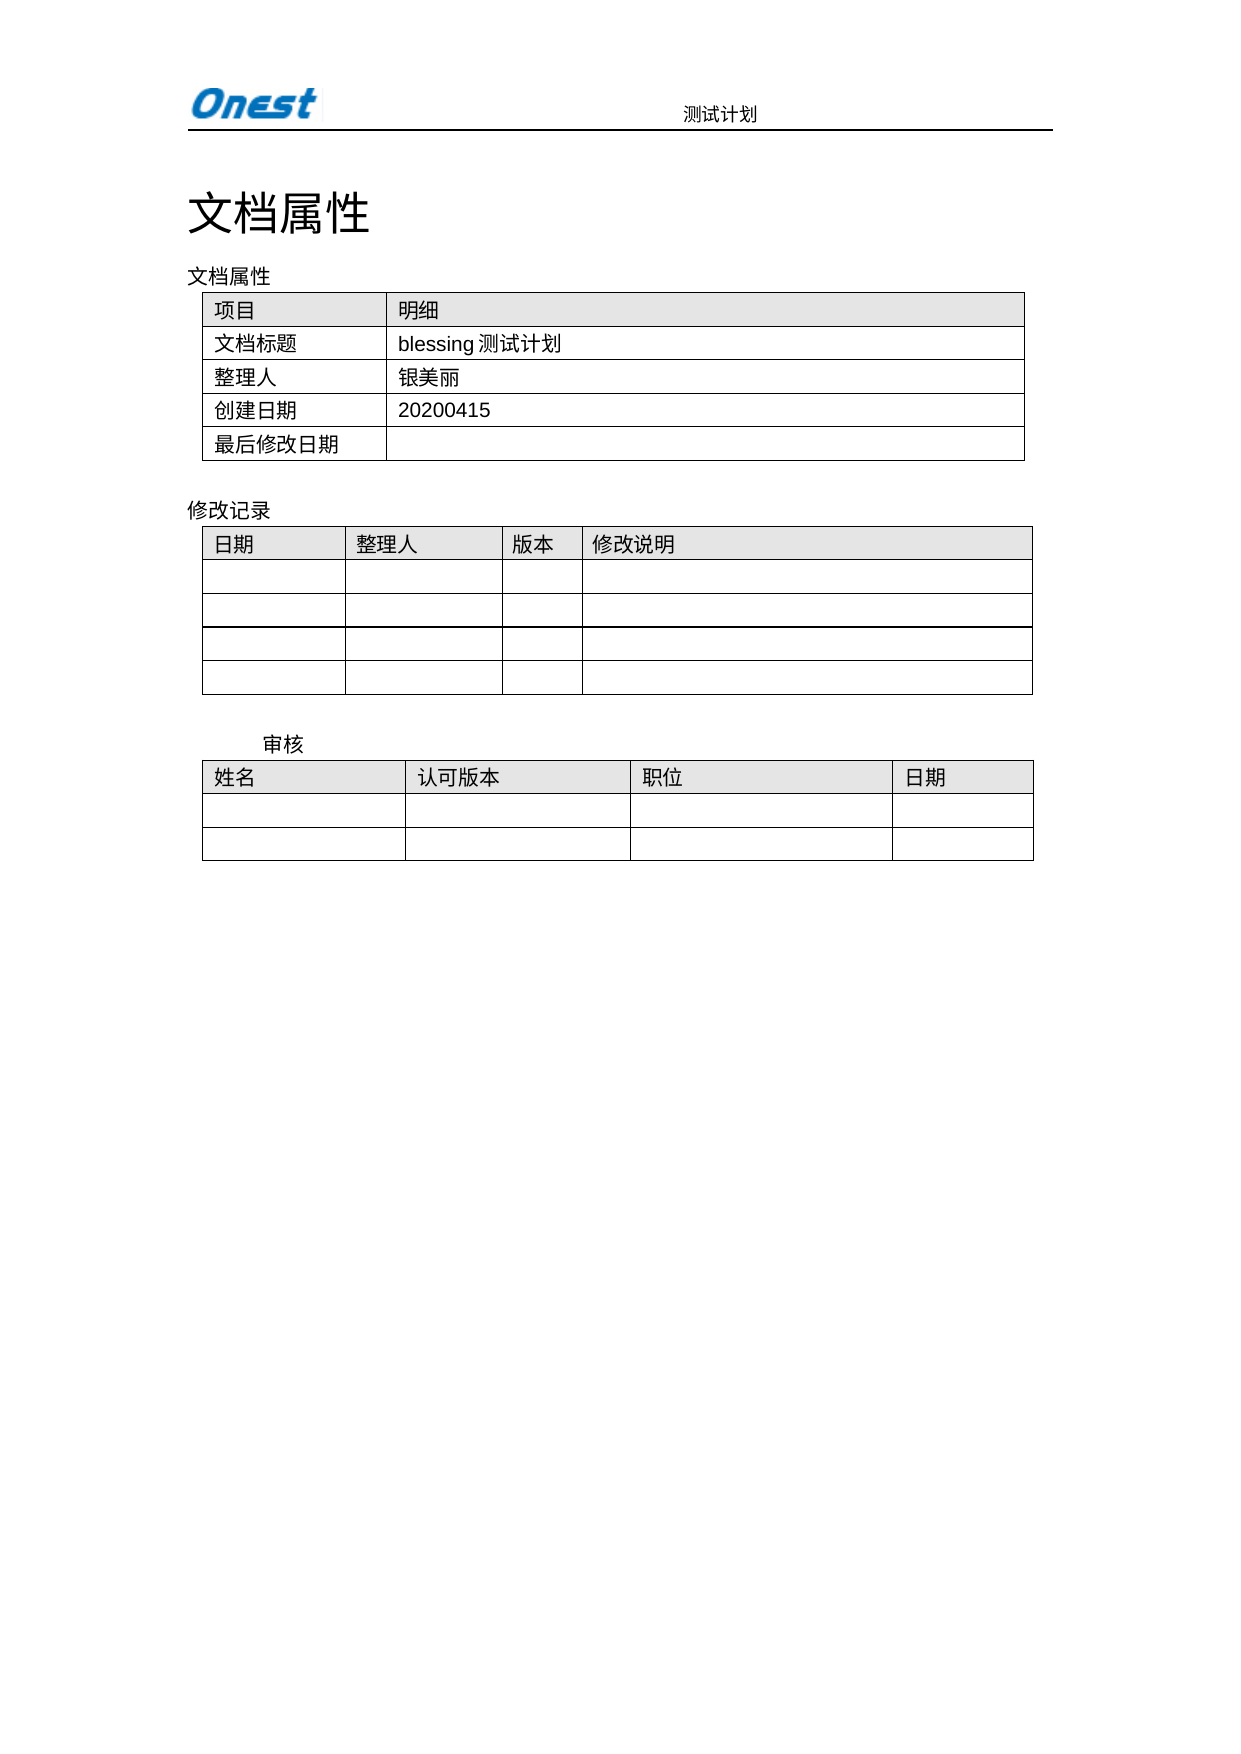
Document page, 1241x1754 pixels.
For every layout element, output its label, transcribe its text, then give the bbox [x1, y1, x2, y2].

table_cell [583, 560, 1032, 593]
table_cell 整理人 [203, 360, 386, 393]
table_cell [346, 594, 502, 626]
table_cell [631, 828, 892, 860]
table_cell [203, 594, 345, 626]
text 文档属性 [187, 162, 1053, 259]
table_cell [346, 661, 502, 693]
table_header 项目 [203, 293, 386, 326]
table_cell [893, 794, 1033, 827]
table_header 版本 [503, 527, 582, 559]
text 审核 [262, 727, 1053, 759]
table_header 姓名 [203, 761, 405, 793]
text 修改记录 [187, 493, 1053, 526]
table_cell [583, 594, 1032, 626]
table_header 整理人 [346, 527, 502, 559]
table_header 职位 [631, 761, 892, 793]
table_cell 银美丽 [387, 360, 1024, 393]
table_cell 创建日期 [203, 394, 386, 426]
table_header 日期 [203, 527, 345, 559]
table_cell [583, 628, 1032, 660]
table_cell [503, 628, 582, 660]
table_cell 最后修改日期 [203, 427, 386, 460]
table_cell [387, 427, 1024, 460]
table_cell [893, 828, 1033, 860]
table_cell 文档标题 [203, 327, 386, 359]
table_cell [406, 794, 630, 827]
table_cell [503, 560, 582, 593]
table_cell [203, 628, 345, 660]
table_header 明细 [387, 293, 1024, 326]
table_cell [503, 594, 582, 626]
table_cell 20200415 [387, 394, 1024, 426]
table_header 日期 [893, 761, 1033, 793]
table_cell [583, 661, 1032, 693]
table_cell [203, 794, 405, 827]
table_header 认可版本 [406, 761, 630, 793]
table_cell [203, 661, 345, 693]
text 文档属性 [187, 259, 1053, 292]
table_cell [203, 828, 405, 860]
table_cell [346, 628, 502, 660]
table_cell [346, 560, 502, 593]
table_cell [503, 661, 582, 693]
table_cell [631, 794, 892, 827]
table_cell [203, 560, 345, 593]
table_cell [406, 828, 630, 860]
table_header 修改说明 [583, 527, 1032, 559]
picture [187, 88, 324, 122]
table_cell blessing测试计划 [387, 327, 1024, 359]
